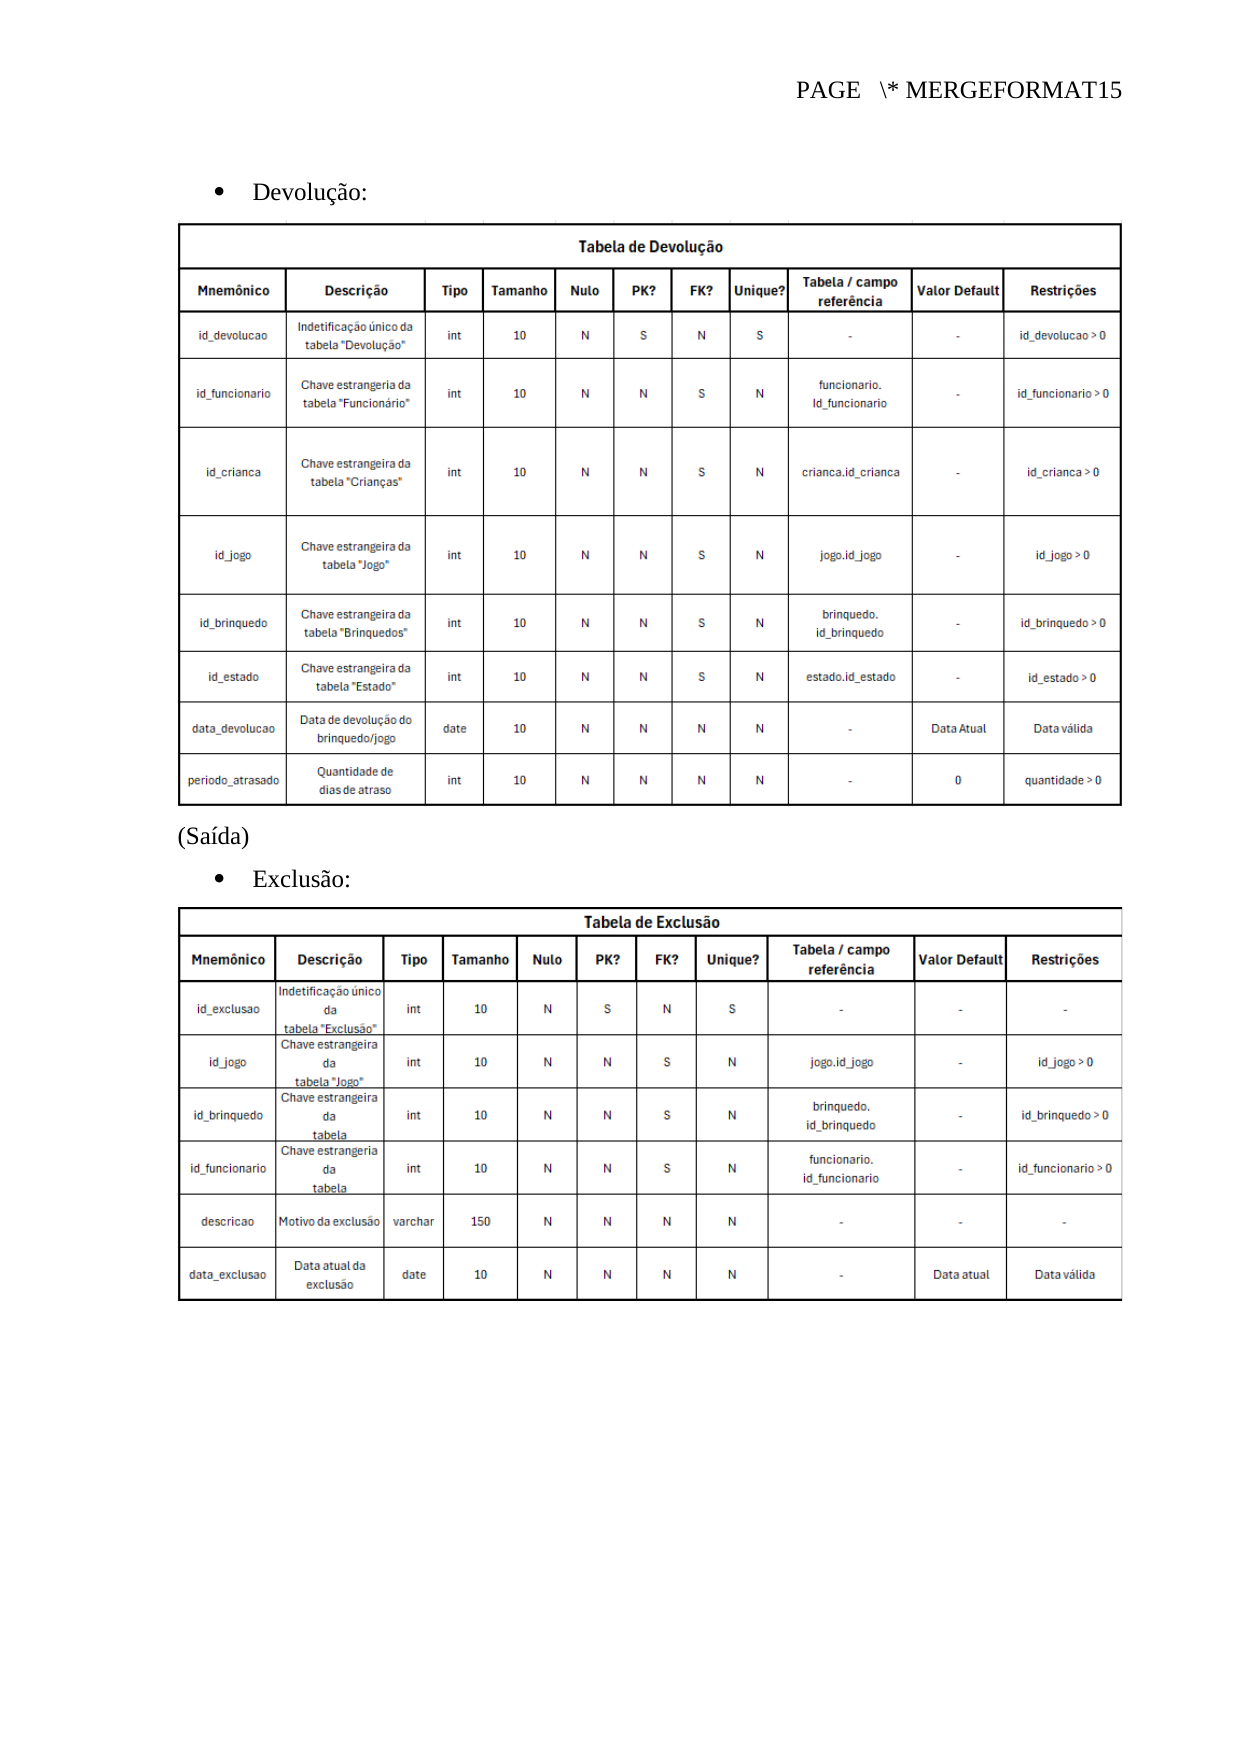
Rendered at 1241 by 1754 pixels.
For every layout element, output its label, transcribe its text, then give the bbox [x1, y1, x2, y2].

list Devolução: [215, 177, 1122, 206]
picture [177, 220, 1123, 807]
list Exclusão: [215, 864, 1122, 893]
text (Saída) [177, 821, 1122, 850]
picture [177, 907, 1123, 1301]
